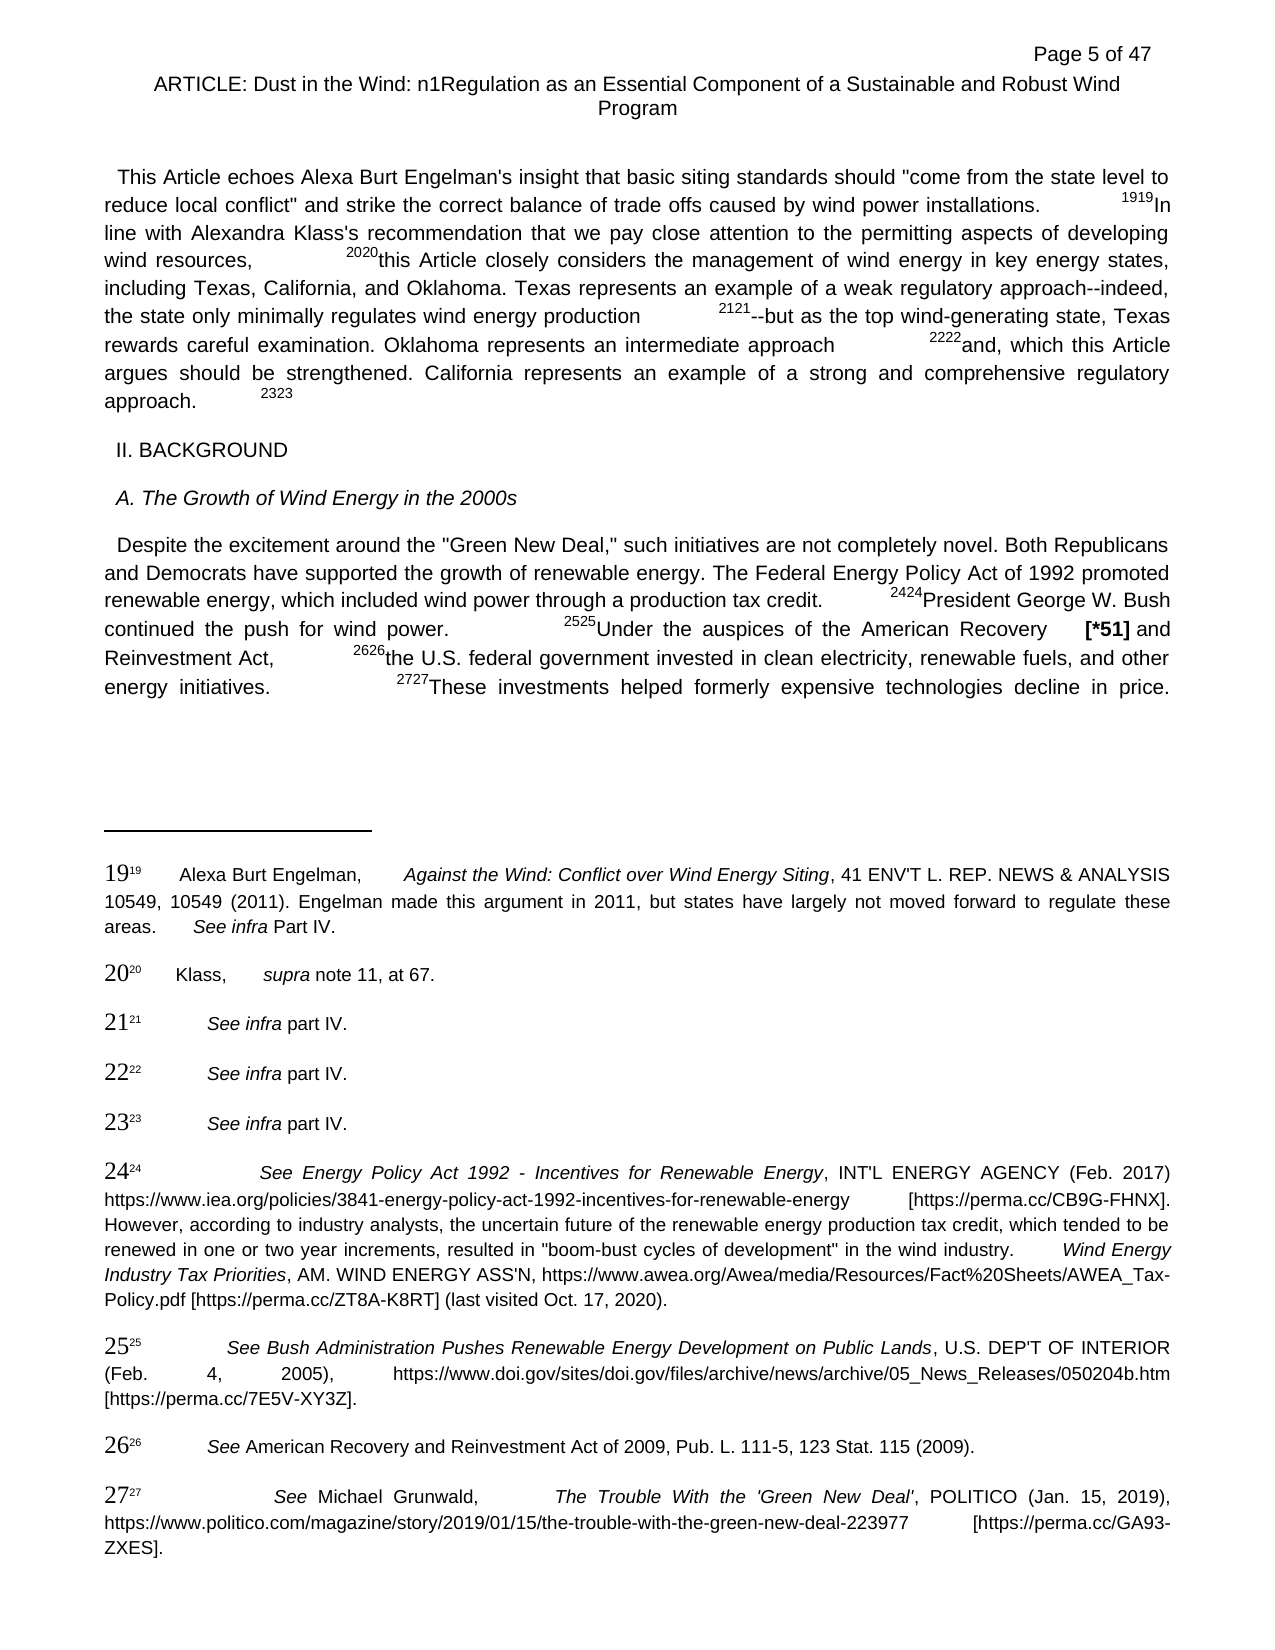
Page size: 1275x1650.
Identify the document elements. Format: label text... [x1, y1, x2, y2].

text II. BACKGROUND [104, 434, 1171, 461]
text This Article echoes Alexa Burt Engelman's insight that basic siting standards should "come from the state level to reduce local conflict" and strike the correct balance of trade offs caused by wind power installations. 19In line with Alexandra Klass's recommendation that we pay close attention to the permitting aspects of developing wind resources, 20this Article closely considers the management of wind energy in key energy states, including Texas, California, and Oklahoma. Texas represents an example of a weak regulatory approach--indeed, the state only minimally regulates wind energy production 21--but as the top wind-generating state, Texas rewards careful examination. Oklahoma represents an intermediate approach 22and, which this Article argues should be strengthened. California represents an example of a strong and comprehensive regulatory approach. 23 [104, 161, 1171, 413]
text A. The Growth of Wind Energy in the 2000s [104, 482, 1171, 509]
text Despite the excitement around the "Green New Deal," such initiatives are not completely novel. Both Republicans and Democrats have supported the growth of renewable energy. The Federal Energy Policy Act of 1992 promoted renewable energy, which included wind power through a production tax credit. 24President George W. Bush continued the push for wind power. 25Under the auspices of the American Recovery [*51] and Reinvestment Act, 26the U.S. federal government invested in clean electricity, renewable fuels, and other energy initiatives. 27These investments helped formerly expensive technologies decline in price. 28State-level decisions to adopt renewable energy portfolio standards, which "require a certain percentage of electricity to be produced from renewable sources," have also driven wind-power development. 29 [104, 530, 1171, 728]
